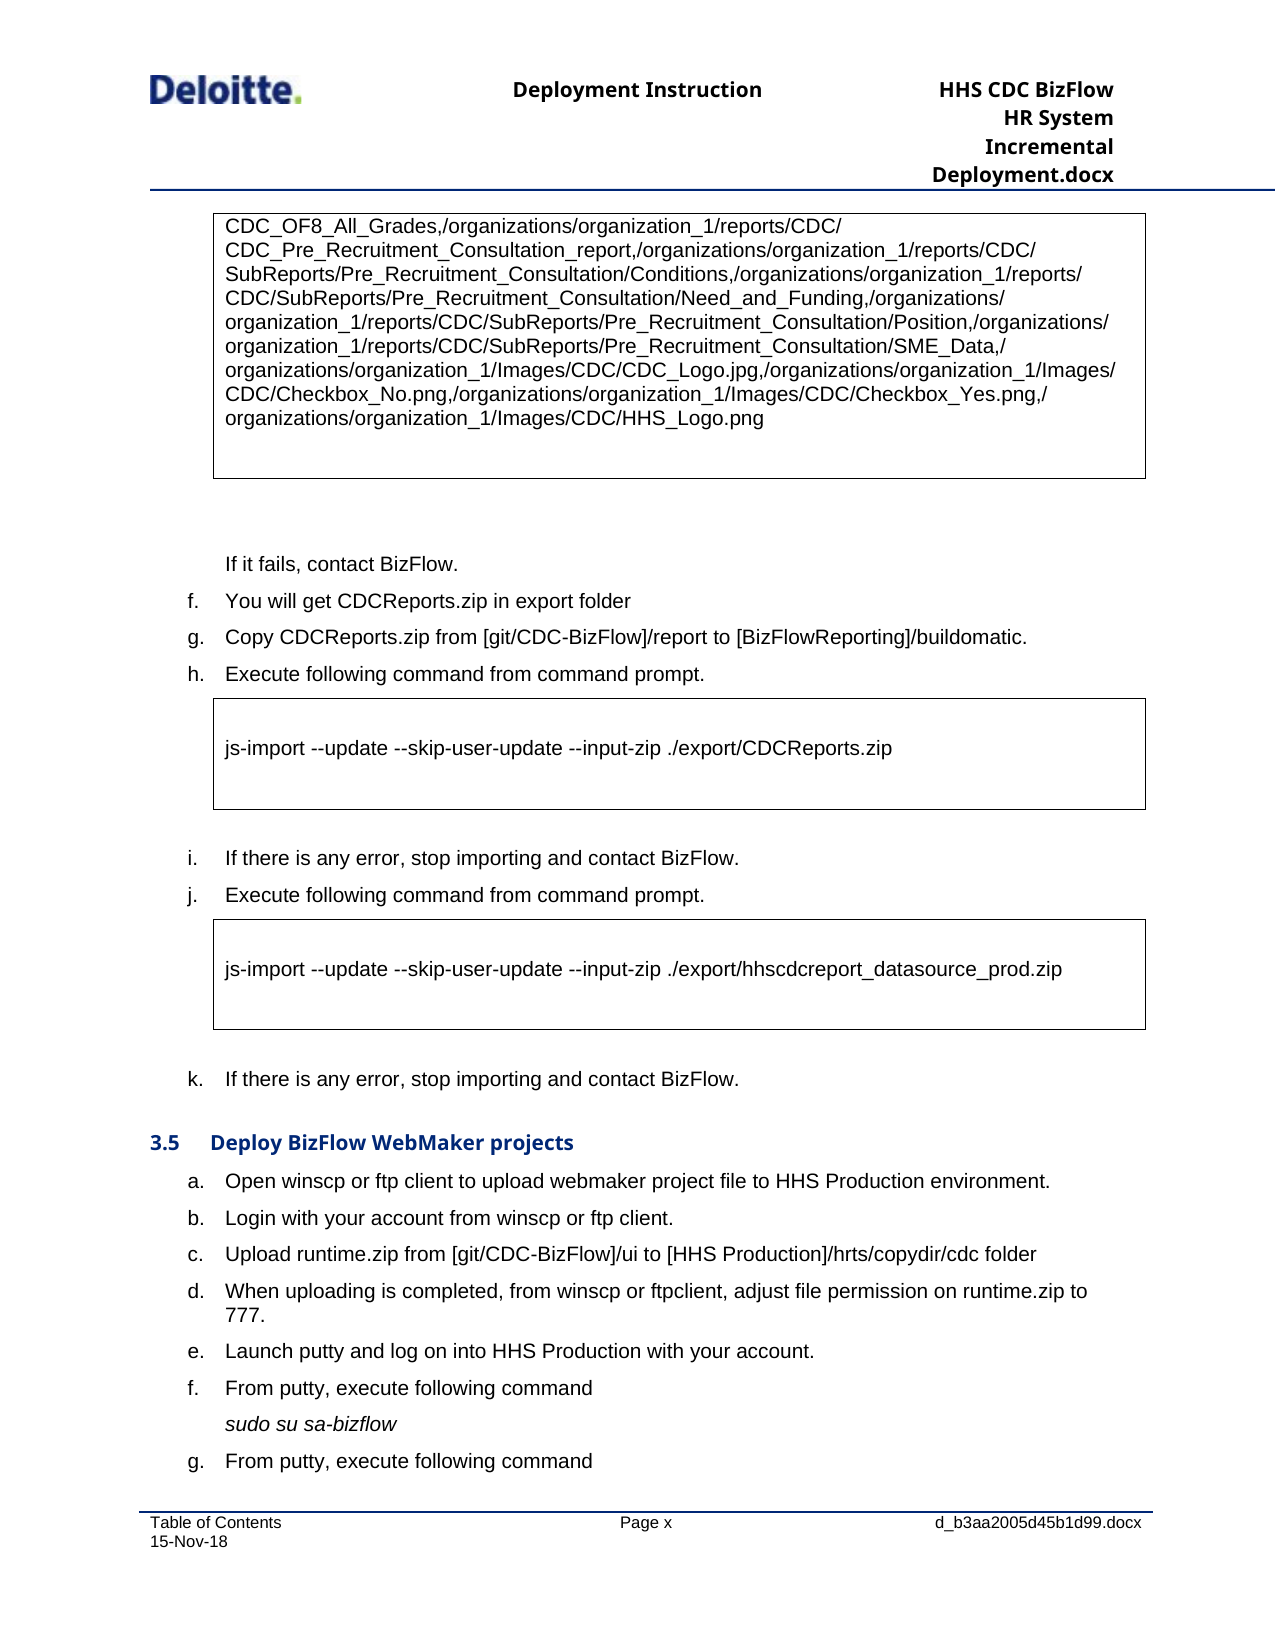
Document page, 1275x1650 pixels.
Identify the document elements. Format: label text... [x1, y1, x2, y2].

table_header js-import --update --skip-user-update --input-zip ./export/hhscdcreport_datasource_prod.zip [214, 920, 1145, 1029]
list Upload runtime.zip from [git/CDC-BizFlow]/ui to [HHS Production]/hrts/copydir/cdc folder [187, 1242, 1134, 1266]
list From putty, execute following command [187, 1448, 1134, 1472]
list If there is any error, stop importing and contact BizFlow. [187, 1067, 1134, 1091]
list Login with your account from winscp or ftp client. [187, 1206, 1134, 1230]
table_header js-import --update --skip-user-update --input-zip ./export/CDCReports.zip [214, 699, 1145, 808]
list From putty, execute following command [187, 1376, 1134, 1399]
list Launch putty and log on into HHS Production with your account. [187, 1339, 1134, 1363]
text sudo su sa-bizflow [225, 1412, 1134, 1436]
subtitle Deploy BizFlow WebMaker projects [150, 1128, 1134, 1157]
list Execute following command from command prompt. [187, 882, 1134, 906]
list You will get CDCReports.zip in export folder [187, 589, 1134, 613]
list If there is any error, stop importing and contact BizFlow. [187, 846, 1134, 870]
list Execute following command from command prompt. [187, 662, 1134, 686]
list Open winscp or ftp client to upload webmaker project file to HHS Production environment. [187, 1169, 1134, 1193]
text If it fails, contact BizFlow. [225, 552, 1134, 576]
list Copy CDCReports.zip from [git/CDC-BizFlow]/report to [BizFlowReporting]/buildomatic. [187, 625, 1134, 649]
picture [150, 75, 302, 104]
list When uploading is completed, from winscp or ftpclient, adjust file permission on runtime.zip to 777. [187, 1279, 1134, 1327]
